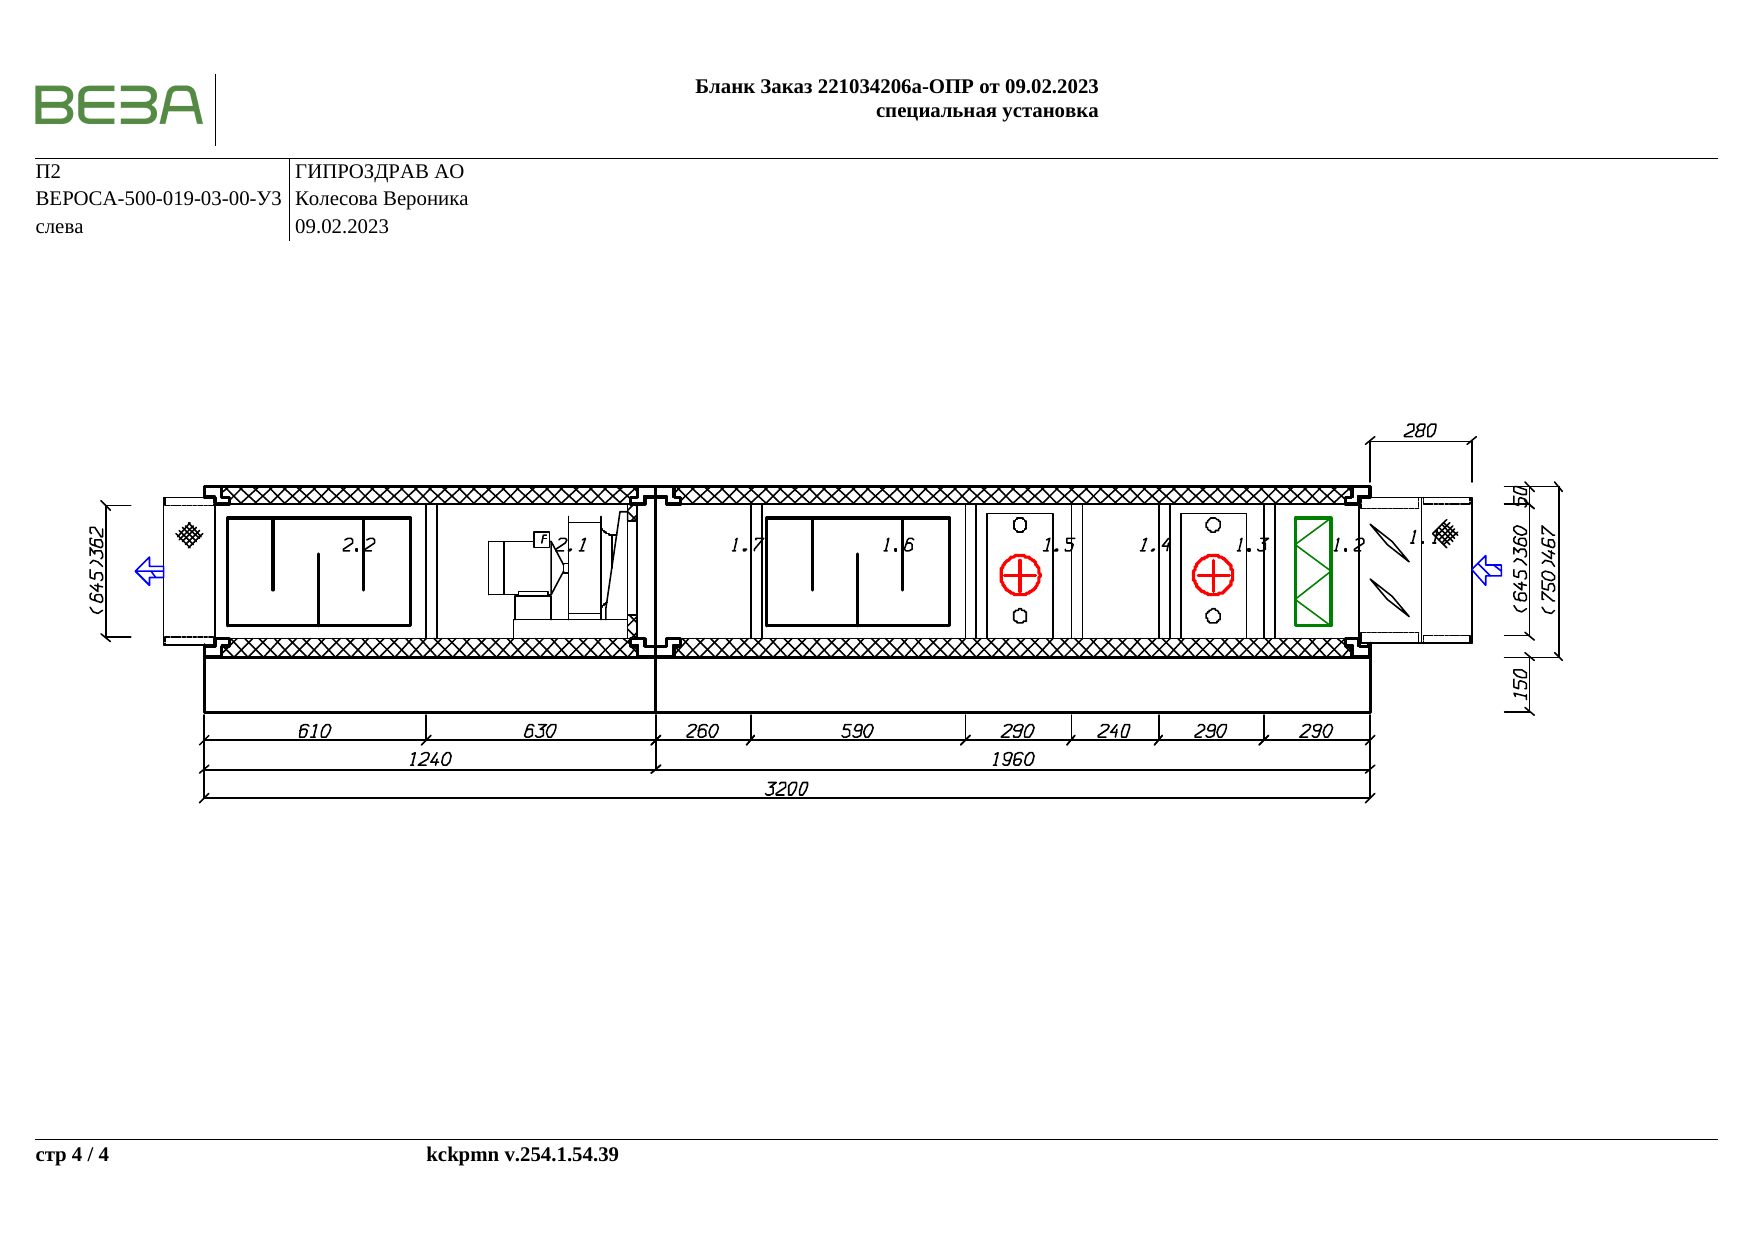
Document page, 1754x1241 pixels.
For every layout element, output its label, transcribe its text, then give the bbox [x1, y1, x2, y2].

table_header П2 [30, 159, 289, 186]
table_cell ВЕРОСА-500-019-03-00-У3 [30, 186, 289, 214]
picture [35, 73, 203, 136]
table_cell Колесова Вероника [290, 186, 484, 214]
table_header ГИПРОЗДРАВ АО [290, 159, 484, 186]
table_cell 09.02.2023 [290, 214, 484, 241]
table_cell слева [30, 214, 289, 241]
